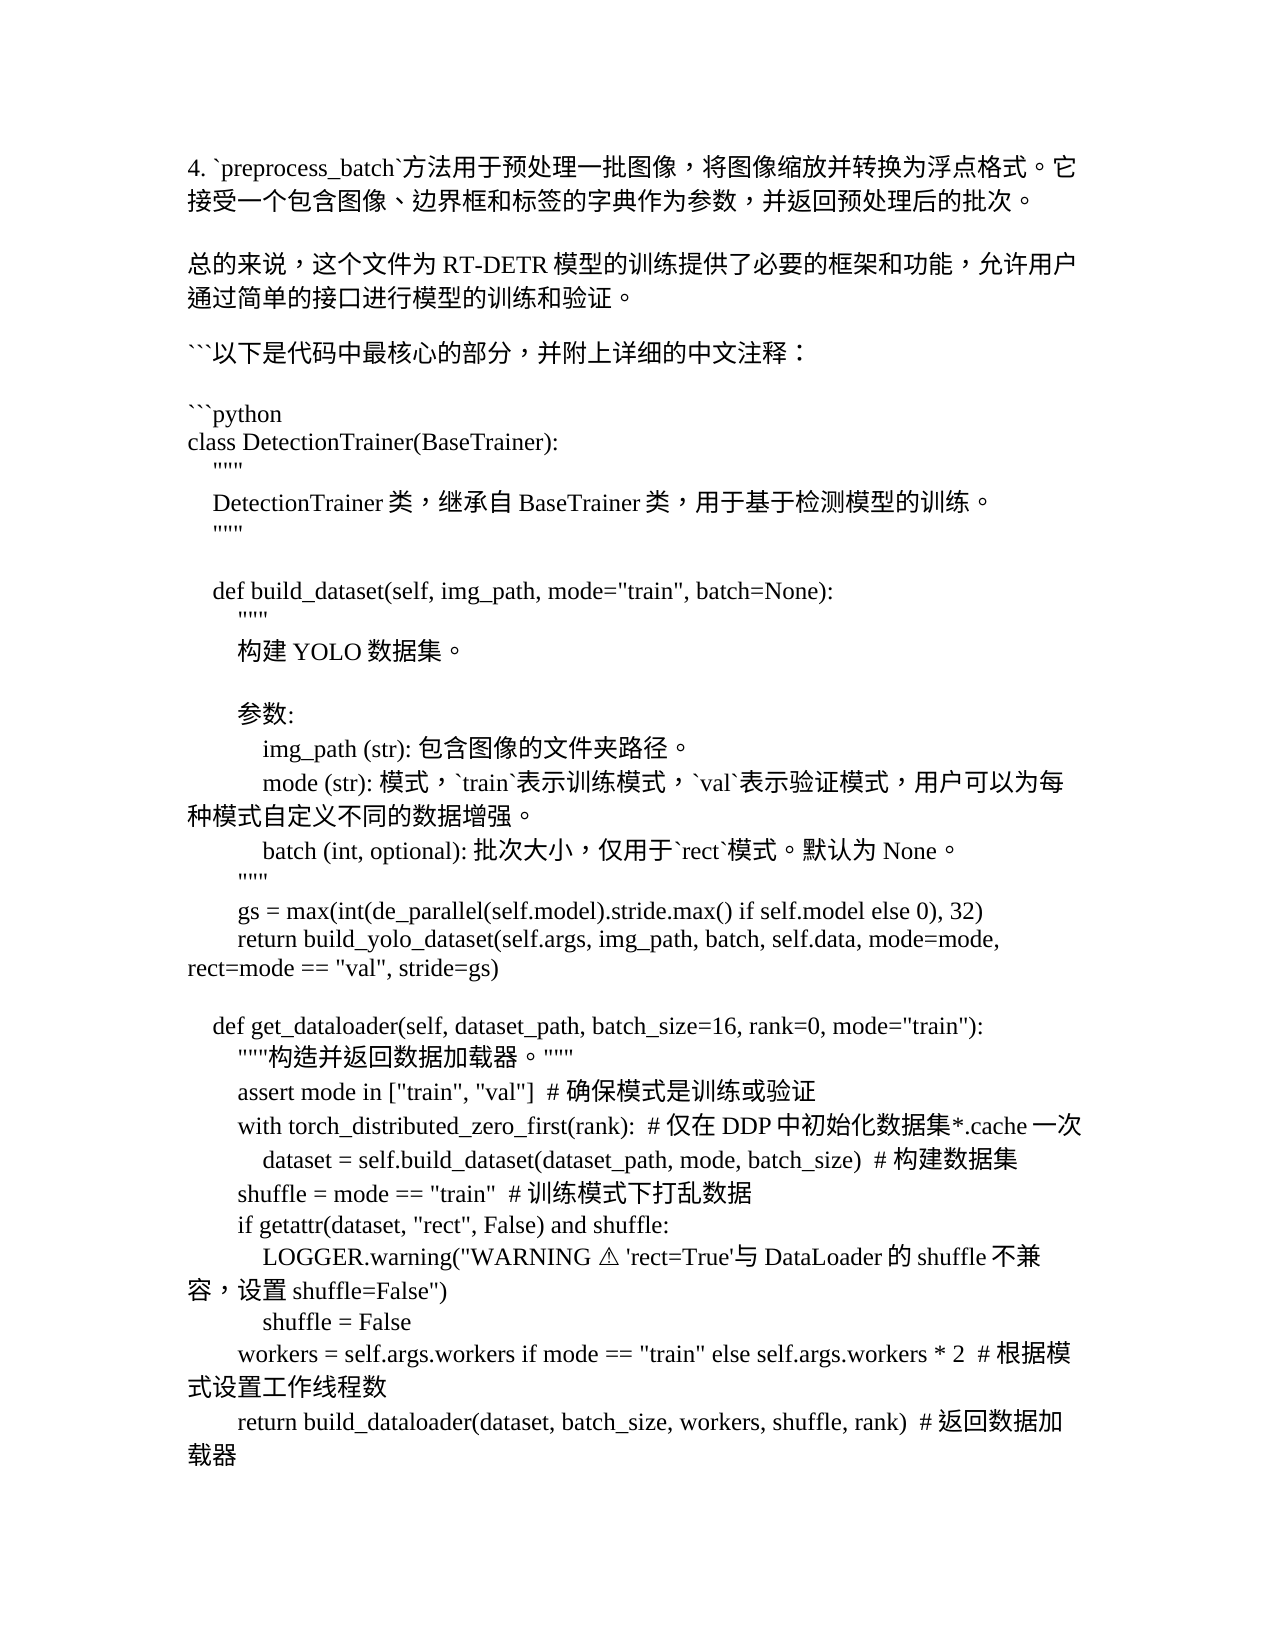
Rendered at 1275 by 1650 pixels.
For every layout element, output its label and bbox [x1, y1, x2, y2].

text [187, 150, 1087, 315]
text [187, 336, 1087, 1472]
